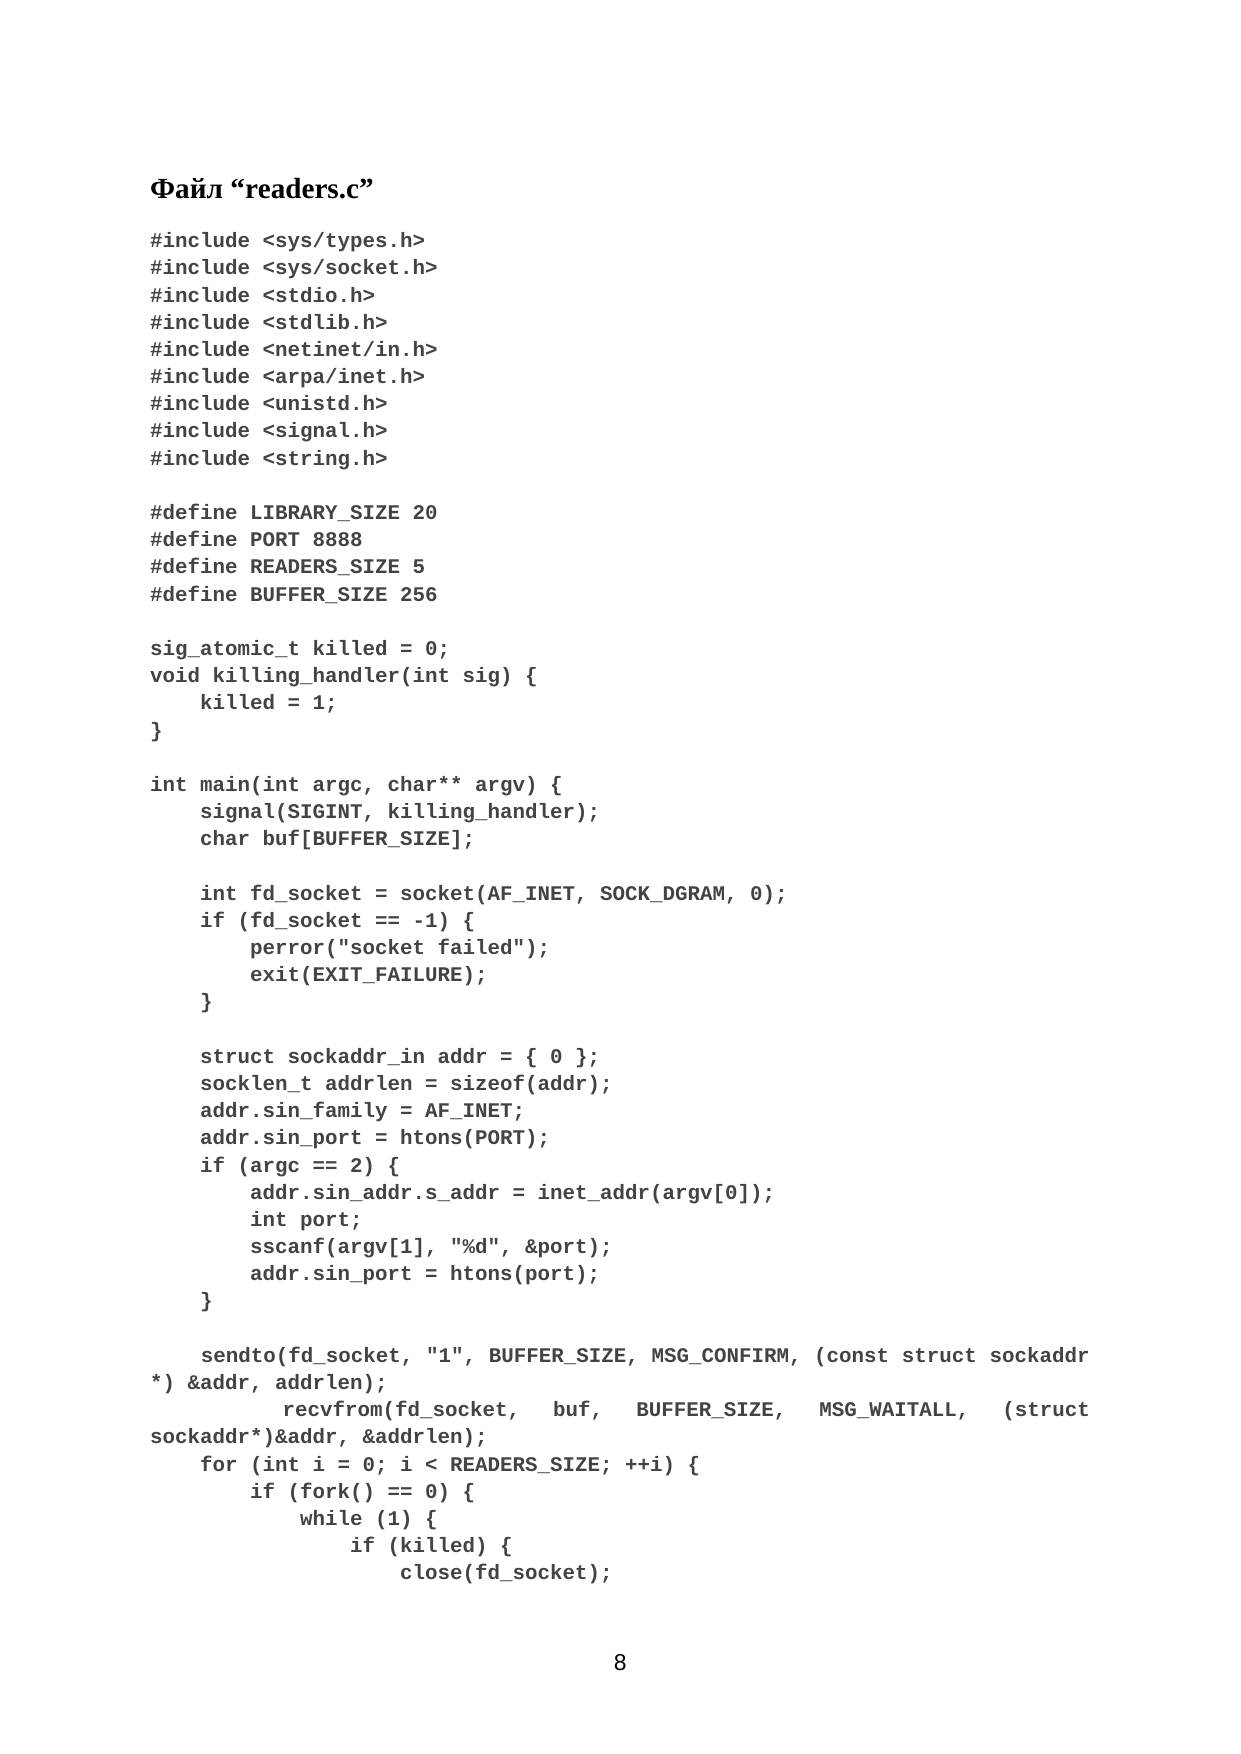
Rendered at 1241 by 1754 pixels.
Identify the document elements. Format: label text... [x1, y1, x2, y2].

text if (killed) { [150, 1535, 1090, 1559]
text } [150, 1291, 1090, 1314]
text recvfrom(fd_socket, buf, BUFFER_SIZE, MSG_WAITALL, (struct sockaddr*)&addr, &addrlen); [150, 1399, 1090, 1450]
text #define PORT 8888 [150, 529, 1090, 553]
text signal(SIGINT, killing_handler); [150, 801, 1090, 825]
text #define READERS_SIZE 5 [150, 556, 1090, 580]
text #include <netinet/in.h> [150, 339, 1090, 363]
text int fd_socket = socket(AF_INET, SOCK_DGRAM, 0); [150, 883, 1090, 906]
subtitle Файл “readers.c” [150, 171, 1090, 204]
text close(fd_socket); [150, 1562, 1090, 1586]
text int port; [150, 1209, 1090, 1233]
text addr.sin_port = htons(PORT); [150, 1127, 1090, 1151]
text #include <unistd.h> [150, 393, 1090, 417]
text if (fd_socket == -1) { [150, 910, 1090, 933]
text if (fork() == 0) { [150, 1481, 1090, 1504]
text } [150, 991, 1090, 1015]
text char buf[BUFFER_SIZE]; [150, 828, 1090, 852]
text sendto(fd_socket, "1", BUFFER_SIZE, MSG_CONFIRM, (const struct sockaddr *) &addr, addrlen); [150, 1345, 1090, 1396]
text #include <arpa/inet.h> [150, 366, 1090, 390]
text sscanf(argv[1], "%d", &port); [150, 1236, 1090, 1260]
text exit(EXIT_FAILURE); [150, 964, 1090, 988]
text #include <sys/socket.h> [150, 257, 1090, 281]
text #include <string.h> [150, 448, 1090, 471]
text addr.sin_port = htons(port); [150, 1263, 1090, 1287]
text #include <sys/types.h> [150, 230, 1090, 254]
text #include <stdlib.h> [150, 312, 1090, 335]
text void killing_handler(int sig) { [150, 665, 1090, 689]
text sig_atomic_t killed = 0; [150, 638, 1090, 662]
text addr.sin_addr.s_addr = inet_addr(argv[0]); [150, 1182, 1090, 1205]
text perror("socket failed"); [150, 937, 1090, 961]
text killed = 1; [150, 692, 1090, 716]
text #define LIBRARY_SIZE 20 [150, 502, 1090, 526]
text socklen_t addrlen = sizeof(addr); [150, 1073, 1090, 1097]
text } [150, 719, 1090, 743]
text while (1) { [150, 1508, 1090, 1532]
text struct sockaddr_in addr = { 0 }; [150, 1046, 1090, 1069]
text for (int i = 0; i < READERS_SIZE; ++i) { [150, 1454, 1090, 1477]
text addr.sin_family = AF_INET; [150, 1100, 1090, 1124]
text #include <signal.h> [150, 421, 1090, 444]
text #define BUFFER_SIZE 256 [150, 584, 1090, 607]
text if (argc == 2) { [150, 1154, 1090, 1178]
text int main(int argc, char** argv) { [150, 774, 1090, 798]
text #include <stdio.h> [150, 284, 1090, 308]
